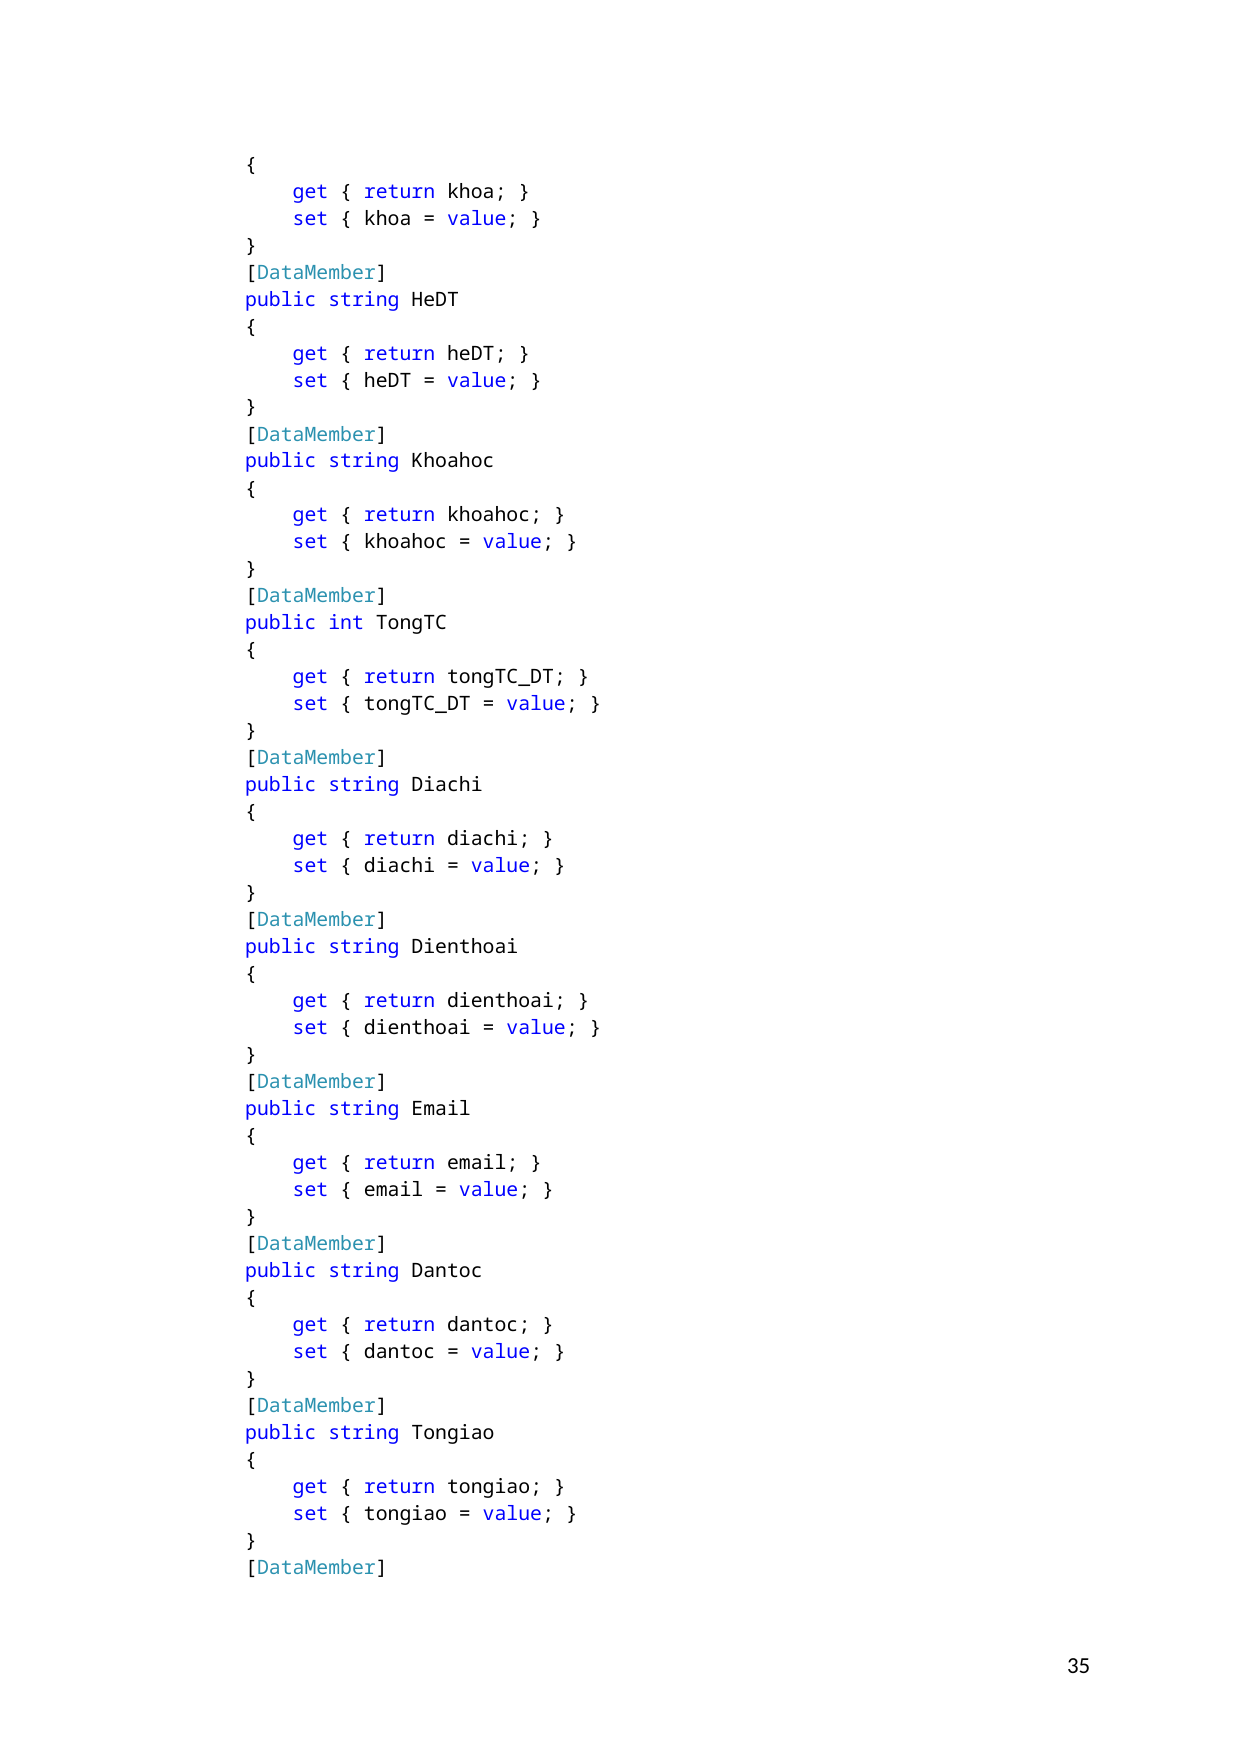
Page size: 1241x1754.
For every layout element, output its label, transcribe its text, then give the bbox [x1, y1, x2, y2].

text { [150, 797, 1090, 824]
text } [150, 1040, 1090, 1067]
text get { return tongiao; } [150, 1472, 1090, 1499]
text set { heDT = value; } [150, 366, 1090, 393]
text { [150, 959, 1090, 986]
text get { return tongTC_DT; } [150, 663, 1090, 689]
text public string HeDT [150, 285, 1090, 312]
text { [150, 636, 1090, 663]
text set { tongiao = value; } [150, 1499, 1090, 1526]
text } [150, 1364, 1090, 1391]
text public string Tongiao [150, 1418, 1090, 1445]
text [DataMember] [150, 258, 1090, 285]
text get { return heDT; } [150, 339, 1090, 366]
text get { return dienthoai; } [150, 986, 1090, 1013]
text set { dienthoai = value; } [150, 1013, 1090, 1040]
text } [150, 1202, 1090, 1229]
text { [150, 312, 1090, 339]
text public string Email [150, 1094, 1090, 1121]
text get { return khoa; } [150, 177, 1090, 204]
text } [150, 555, 1090, 582]
text [DataMember] [150, 420, 1090, 447]
text { [150, 474, 1090, 501]
text [DataMember] [150, 1391, 1090, 1418]
text [DataMember] [150, 1229, 1090, 1256]
text } [150, 393, 1090, 420]
text get { return email; } [150, 1148, 1090, 1175]
text public string Diachi [150, 771, 1090, 797]
text set { dantoc = value; } [150, 1337, 1090, 1364]
text set { tongTC_DT = value; } [150, 689, 1090, 717]
text set { email = value; } [150, 1175, 1090, 1202]
text } [150, 231, 1090, 258]
text get { return diachi; } [150, 824, 1090, 851]
text } [150, 1526, 1090, 1553]
text [DataMember] [150, 905, 1090, 932]
text { [150, 1445, 1090, 1472]
text } [150, 717, 1090, 743]
text [DataMember] [150, 1553, 1090, 1580]
text public string Khoahoc [150, 447, 1090, 474]
text get { return dantoc; } [150, 1310, 1090, 1337]
text get { return khoahoc; } [150, 501, 1090, 528]
text { [150, 1121, 1090, 1148]
text public string Dantoc [150, 1256, 1090, 1283]
text set { khoa = value; } [150, 204, 1090, 231]
text set { khoahoc = value; } [150, 528, 1090, 555]
text { [150, 1283, 1090, 1310]
text set { diachi = value; } [150, 851, 1090, 878]
text [DataMember] [150, 582, 1090, 609]
text [DataMember] [150, 1067, 1090, 1094]
text public int TongTC [150, 609, 1090, 636]
text { [150, 150, 1090, 177]
text public string Dienthoai [150, 932, 1090, 959]
text } [150, 878, 1090, 905]
text [DataMember] [150, 743, 1090, 771]
